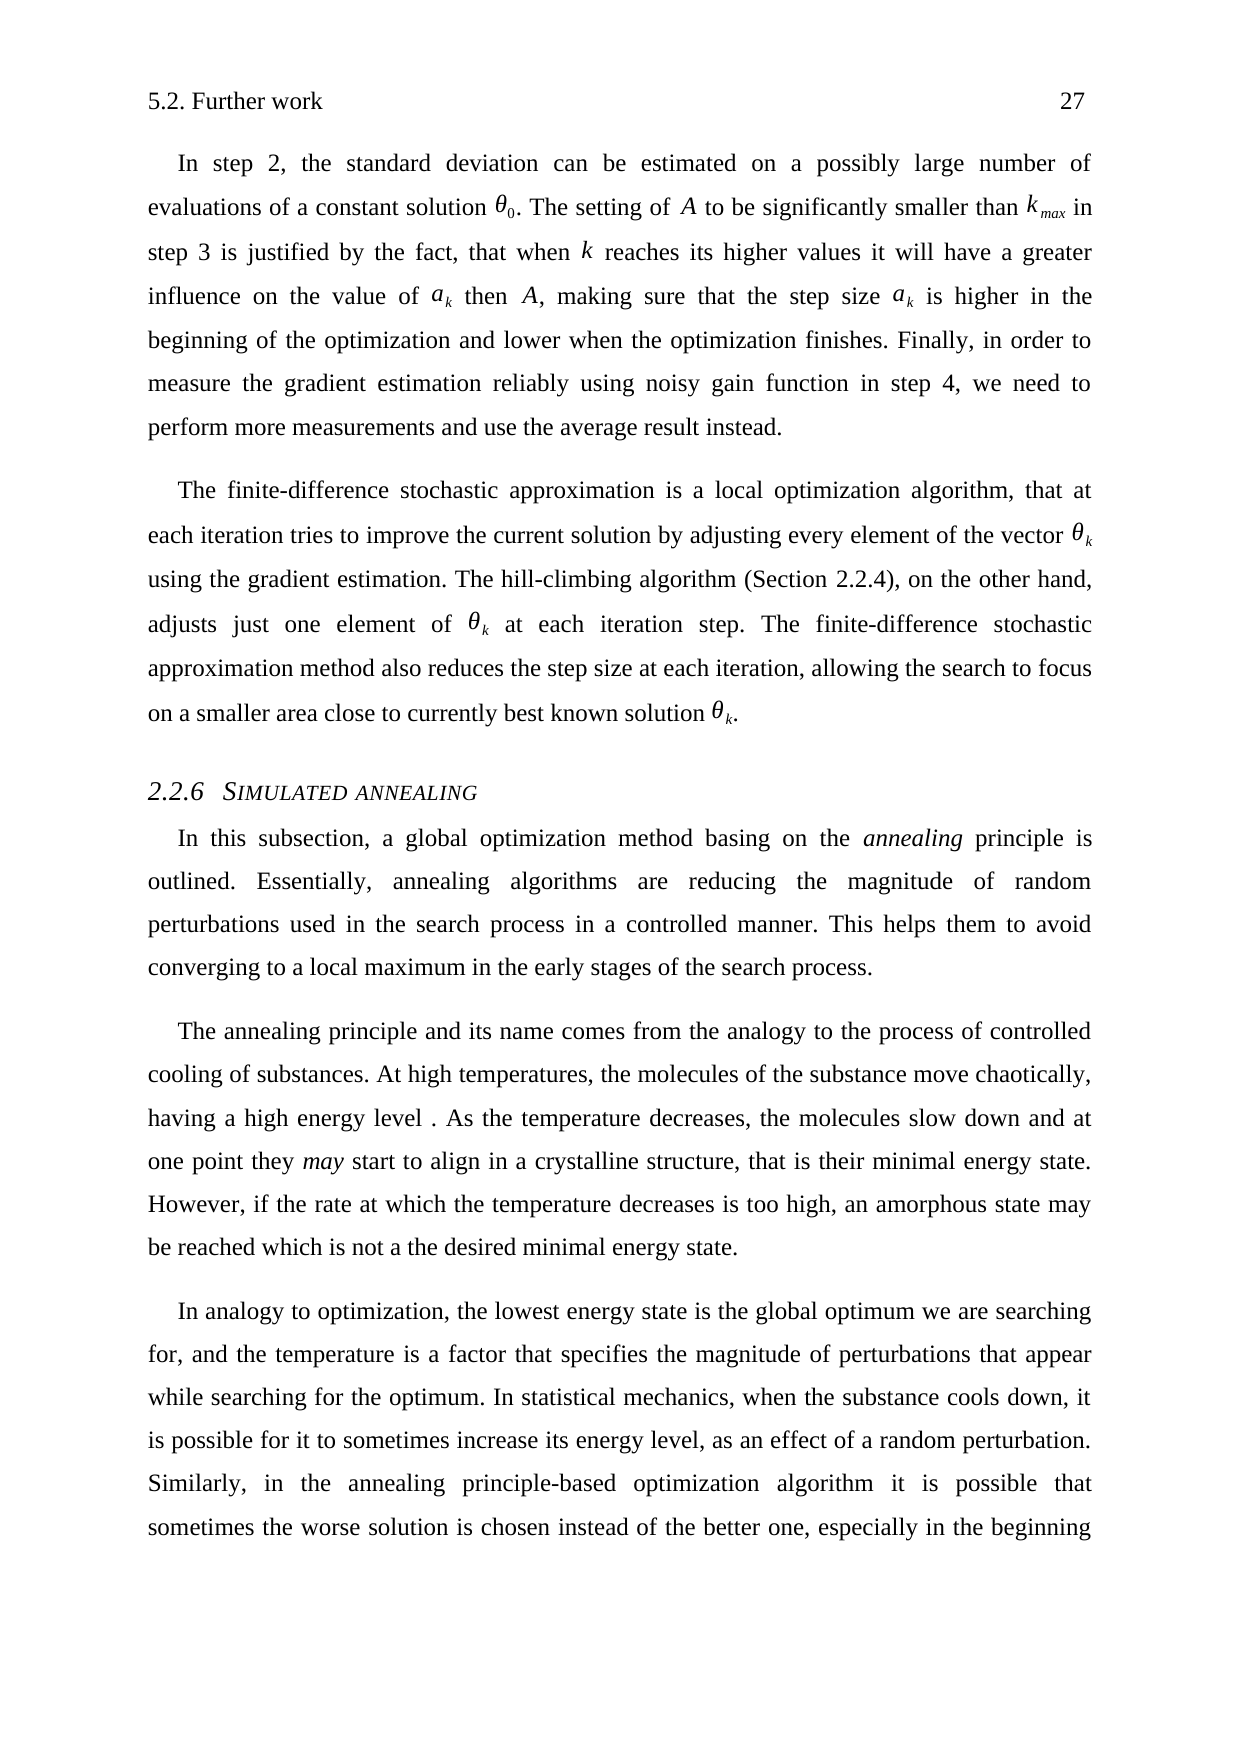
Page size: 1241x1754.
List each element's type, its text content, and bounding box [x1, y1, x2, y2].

text In this subsection, a global optimization method basing on the annealing principle is outlined. Essentially, annealing algorithms are reducing the magnitude of random perturbations used in the search process in a controlled manner. This helps them to avoid converging to a local maximum in the early stages of the search process. [148, 823, 1092, 981]
text The finite-difference stochastic approximation is a local optimization algorithm, that at each iteration tries to improve the current solution by adjusting every element of the vector using the gradient estimation. The hill-climbing algorithm (Section 2.2.4), on the other hand, adjusts just one element of at each iteration step. The finite-difference stochastic approximation method also reduces the step size at each iteration, allowing the search to focus on a smaller area close to currently best known solution . [148, 476, 1092, 728]
subtitle Simulated annealing [148, 776, 1092, 807]
text In step 2, the standard deviation can be estimated on a possibly large number of evaluations of a constant solution . The setting of to be significantly smaller than in step 3 is justified by the fact, that when reaches its higher values it will have a greater influence on the value of then , making sure that the step size is higher in the beginning of the optimization and lower when the optimization finishes. Finally, in order to measure the gradient estimation reliably using noisy gain function in step 4, we need to perform more measurements and use the average result instead. [148, 148, 1092, 440]
text The annealing principle and its name comes from the analogy to the process of controlled cooling of substances. At high temperatures, the molecules of the substance move chaotically, having a high energy level . As the temperature decreases, the molecules slow down and at one point they may start to align in a crystalline structure, that is their minimal energy state. However, if the rate at which the temperature decreases is too high, an amorphous state may be reached which is not a the desired minimal energy state. [148, 1016, 1092, 1261]
